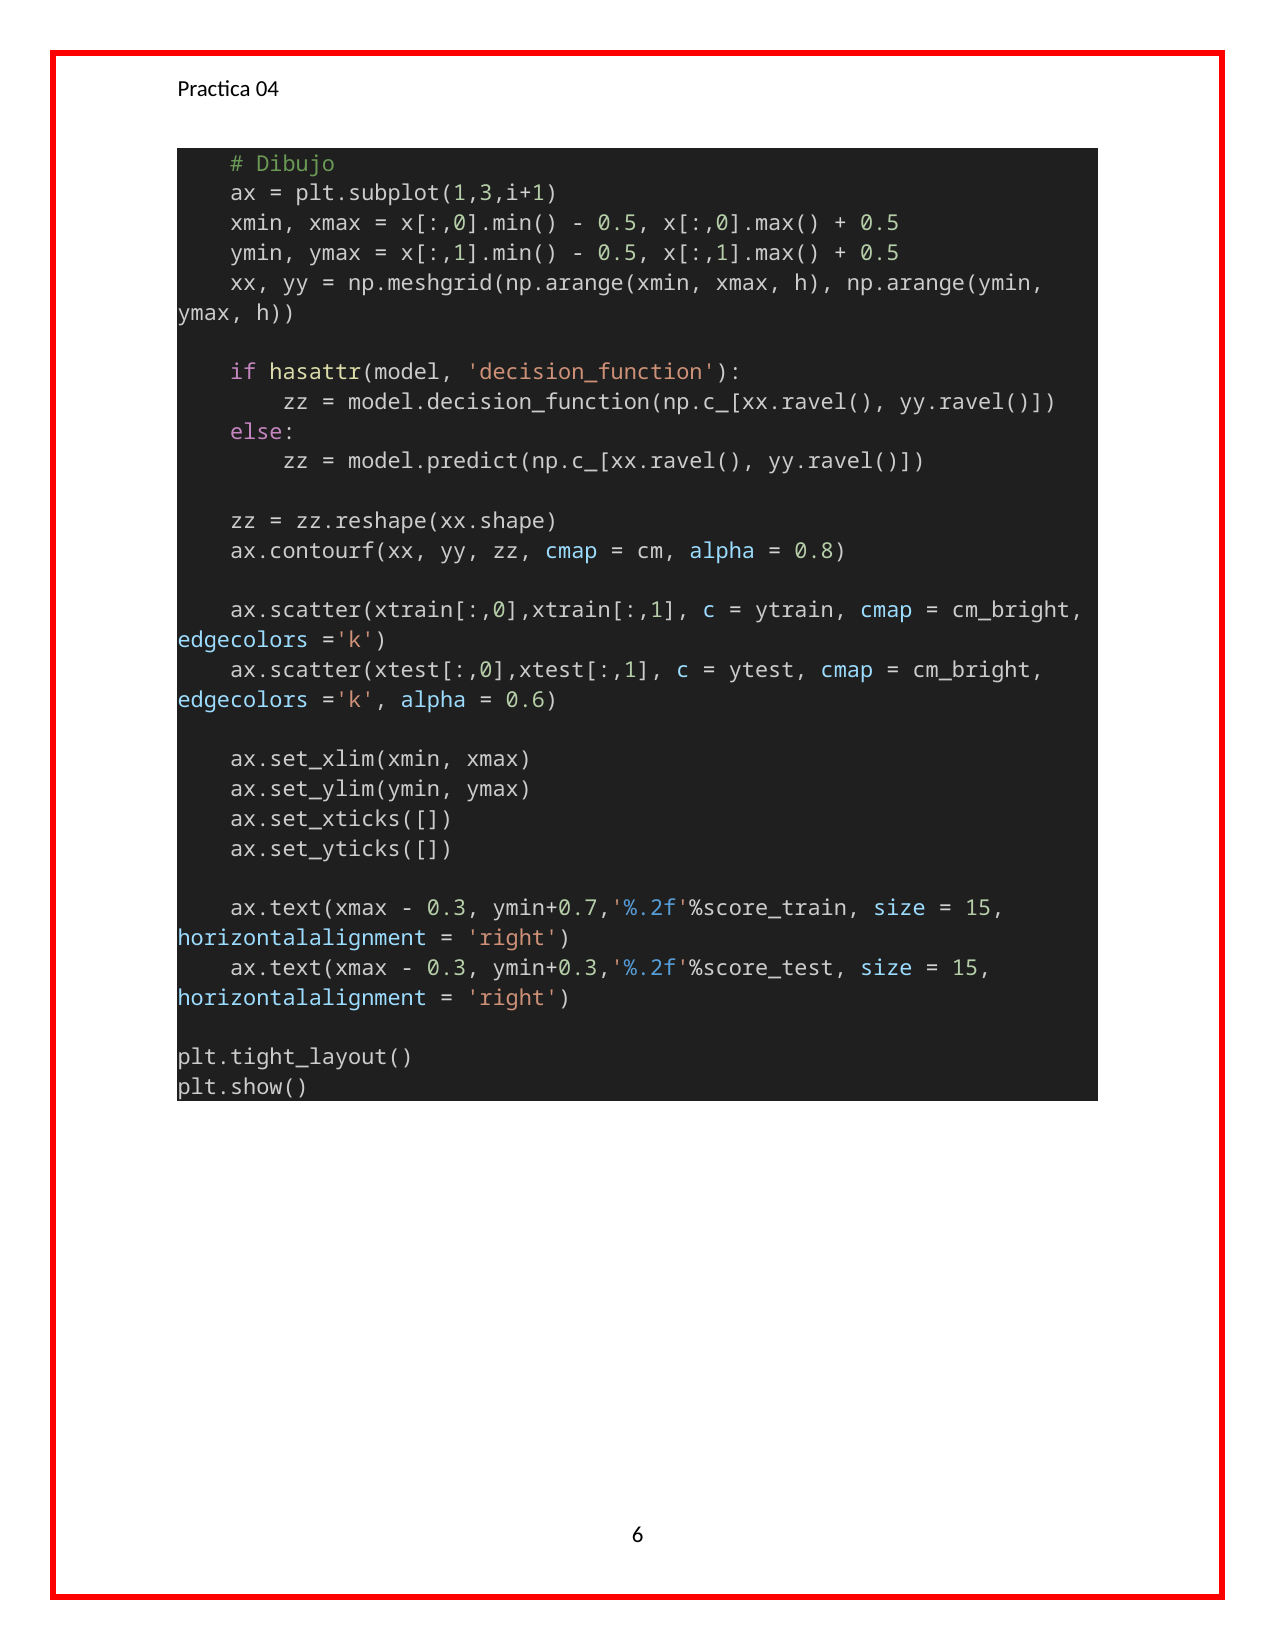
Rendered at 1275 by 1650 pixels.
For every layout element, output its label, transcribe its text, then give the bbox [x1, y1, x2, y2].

text zz = model.predict(np.c_[xx.ravel(), yy.ravel()]) [177, 446, 1098, 475]
text ax.set_xlim(xmin, xmax) [177, 743, 1098, 773]
text plt.tight_layout() [177, 1041, 1098, 1071]
text xx, yy = np.meshgrid(np.arange(xmin, xmax, h), np.arange(ymin, ymax, h)) [177, 267, 1098, 326]
text # Dibujo [177, 148, 1098, 177]
text if hasattr(model, 'decision_function'): [177, 356, 1098, 386]
text ax.scatter(xtest[:,0],xtest[:,1], c = ytest, cmap = cm_bright, edgecolors ='k', alpha = 0.6) [177, 654, 1098, 714]
text ax.contourf(xx, yy, zz, cmap = cm, alpha = 0.8) [177, 535, 1098, 565]
text else: [177, 416, 1098, 446]
text ymin, ymax = x[:,1].min() - 0.5, x[:,1].max() + 0.5 [177, 237, 1098, 267]
text ax.text(xmax - 0.3, ymin+0.7,'%.2f'%score_train, size = 15, horizontalalignment = 'right') [177, 892, 1098, 952]
text ax.scatter(xtrain[:,0],xtrain[:,1], c = ytrain, cmap = cm_bright, edgecolors ='k') [177, 594, 1098, 654]
text plt.show() [177, 1071, 1098, 1101]
text zz = zz.reshape(xx.shape) [177, 505, 1098, 535]
text zz = model.decision_function(np.c_[xx.ravel(), yy.ravel()]) [177, 386, 1098, 416]
text ax.set_yticks([]) [177, 833, 1098, 863]
text ax.text(xmax - 0.3, ymin+0.3,'%.2f'%score_test, size = 15, horizontalalignment = 'right') [177, 952, 1098, 1012]
text ax.set_ylim(ymin, ymax) [177, 773, 1098, 803]
text ax = plt.subplot(1,3,i+1) [177, 177, 1098, 207]
text ax.set_xticks([]) [177, 803, 1098, 833]
text xmin, xmax = x[:,0].min() - 0.5, x[:,0].max() + 0.5 [177, 207, 1098, 237]
